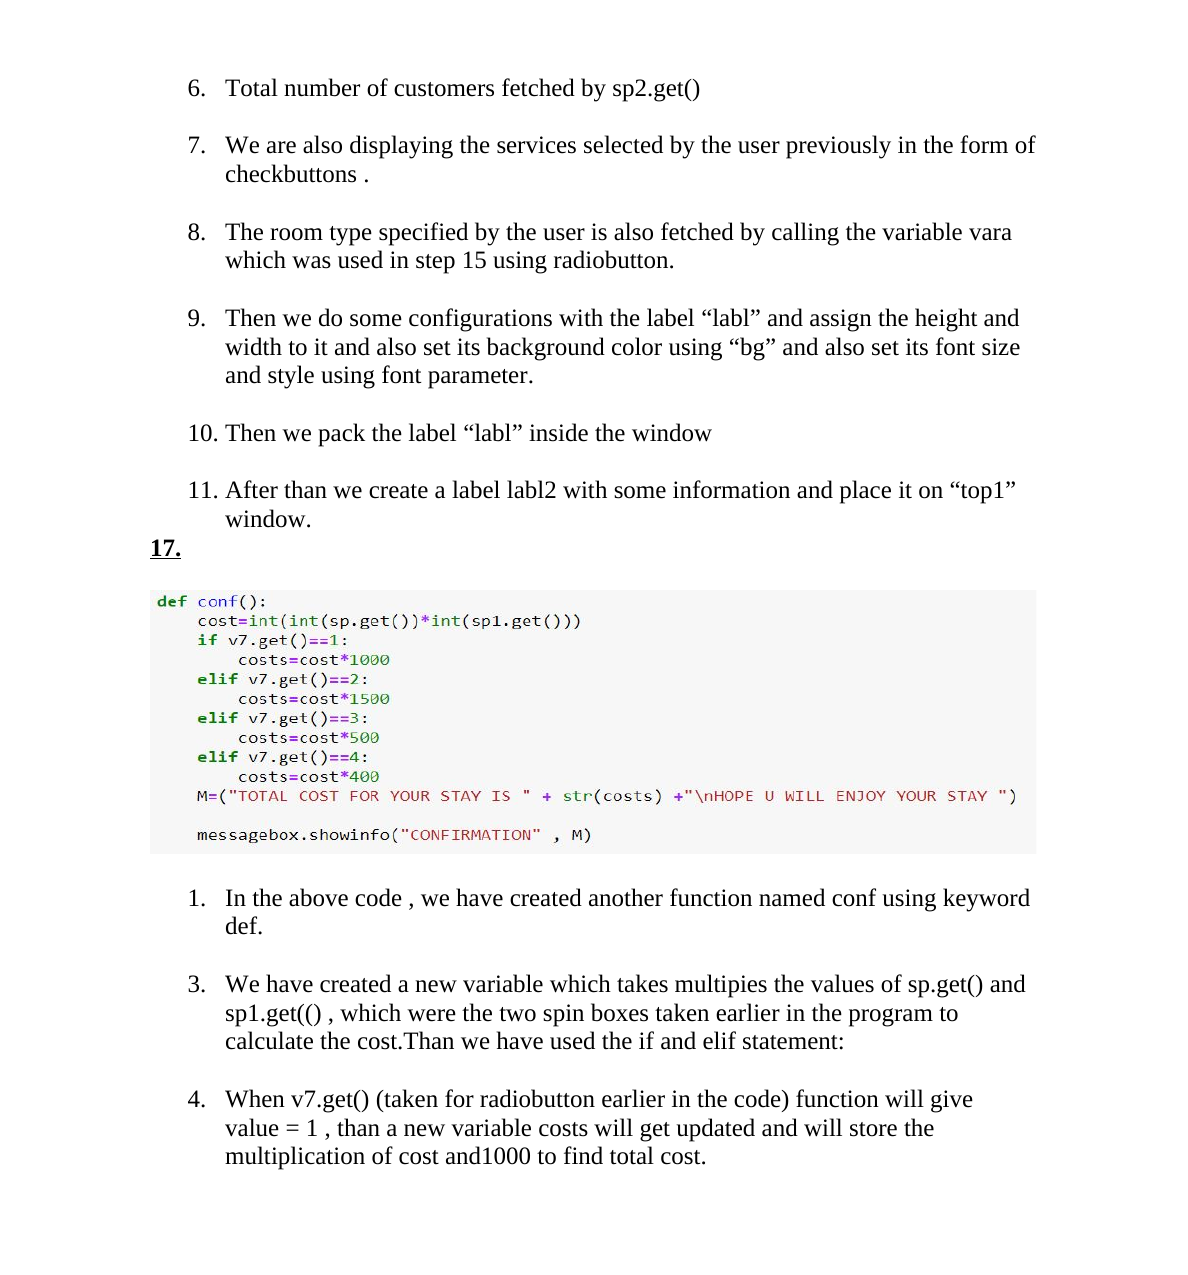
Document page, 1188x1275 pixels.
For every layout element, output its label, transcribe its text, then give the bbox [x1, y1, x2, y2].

picture [150, 590, 1037, 854]
text value = 1 , than a new variable costs will get updated and will store the multiplication of cost and1000 to find total cost. [225, 1113, 1037, 1170]
list We are also displaying the services selected by the user previously in the form of checkbuttons . [187, 131, 1037, 188]
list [187, 1084, 1037, 1113]
list We have created a new variable which takes multipies the values of sp.get() and sp1.get(() , which were the two spin boxes taken earlier in the program to calculate the cost.Than we have used the if and elif statement: [187, 969, 1037, 1055]
list Then we do some configurations with the label “labl” and assign the height and width to it and also set its background color using “bg” and also set its font size and style using font parameter. [187, 303, 1037, 389]
list The room type specified by the user is also fetched by calling the variable vara which was used in step 15 using radiobutton. [187, 217, 1037, 274]
list Total number of customers fetched by sp2.get() [187, 73, 1037, 102]
list Then we pack the label “labl” inside the window [187, 418, 1037, 447]
list After than we create a label labl2 with some information and place it on “top1” window. [187, 476, 1037, 533]
text 17. [150, 533, 1037, 562]
list In the above code , we have created another function named conf using keyword def. [187, 883, 1037, 940]
